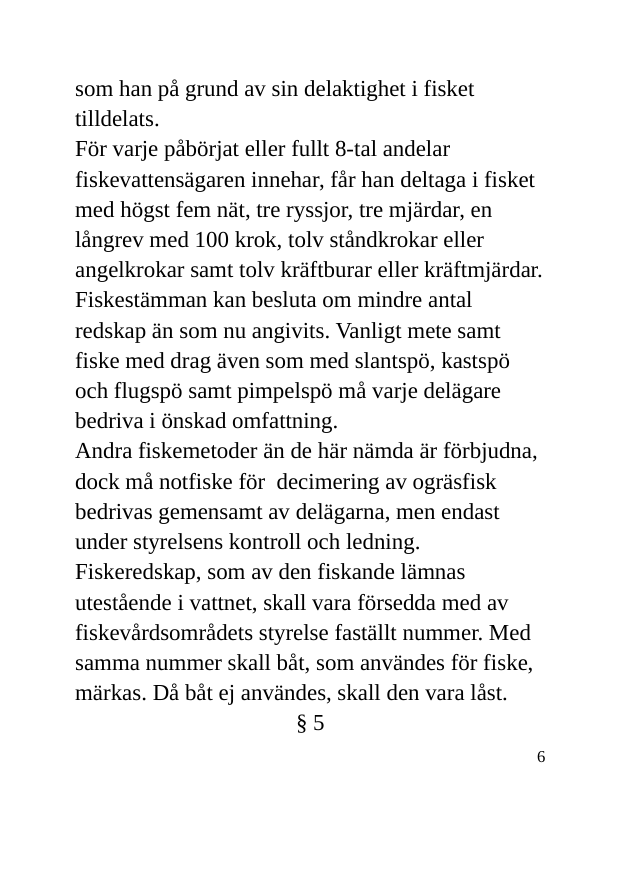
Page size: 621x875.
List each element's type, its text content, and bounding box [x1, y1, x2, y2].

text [75, 75, 545, 132]
text Andra fiskemetoder än de här nämda är förbjudna, dock må notfiske för decimering av ogräsfisk bedrivas gemensamt av delägarna, men endast under styrelsens kontroll och ledning. Fiskeredskap, som av den fiskande lämnas utestående i vattnet, skall vara försedda med av fiskevårdsområdets styrelse faställt nummer. Med samma nummer skall båt, som användes för fiske, märkas. Då båt ej användes, skall den vara låst. [75, 437, 545, 706]
text § 5 [75, 709, 545, 736]
text För varje påbörjat eller fullt 8-tal andelar fiskevattensägaren innehar, får han deltaga i fisket med högst fem nät, tre ryssjor, tre mjärdar, en långrev med 100 krok, tolv ståndkrokar eller angelkrokar samt tolv kräftburar eller kräftmjärdar. Fiskestämman kan besluta om mindre antal redskap än som nu angivits. Vanligt mete samt fiske med drag även som med slantspö, kastspö och flugspö samt pimpelspö må varje delägare bedriva i önskad omfattning. [75, 135, 545, 434]
